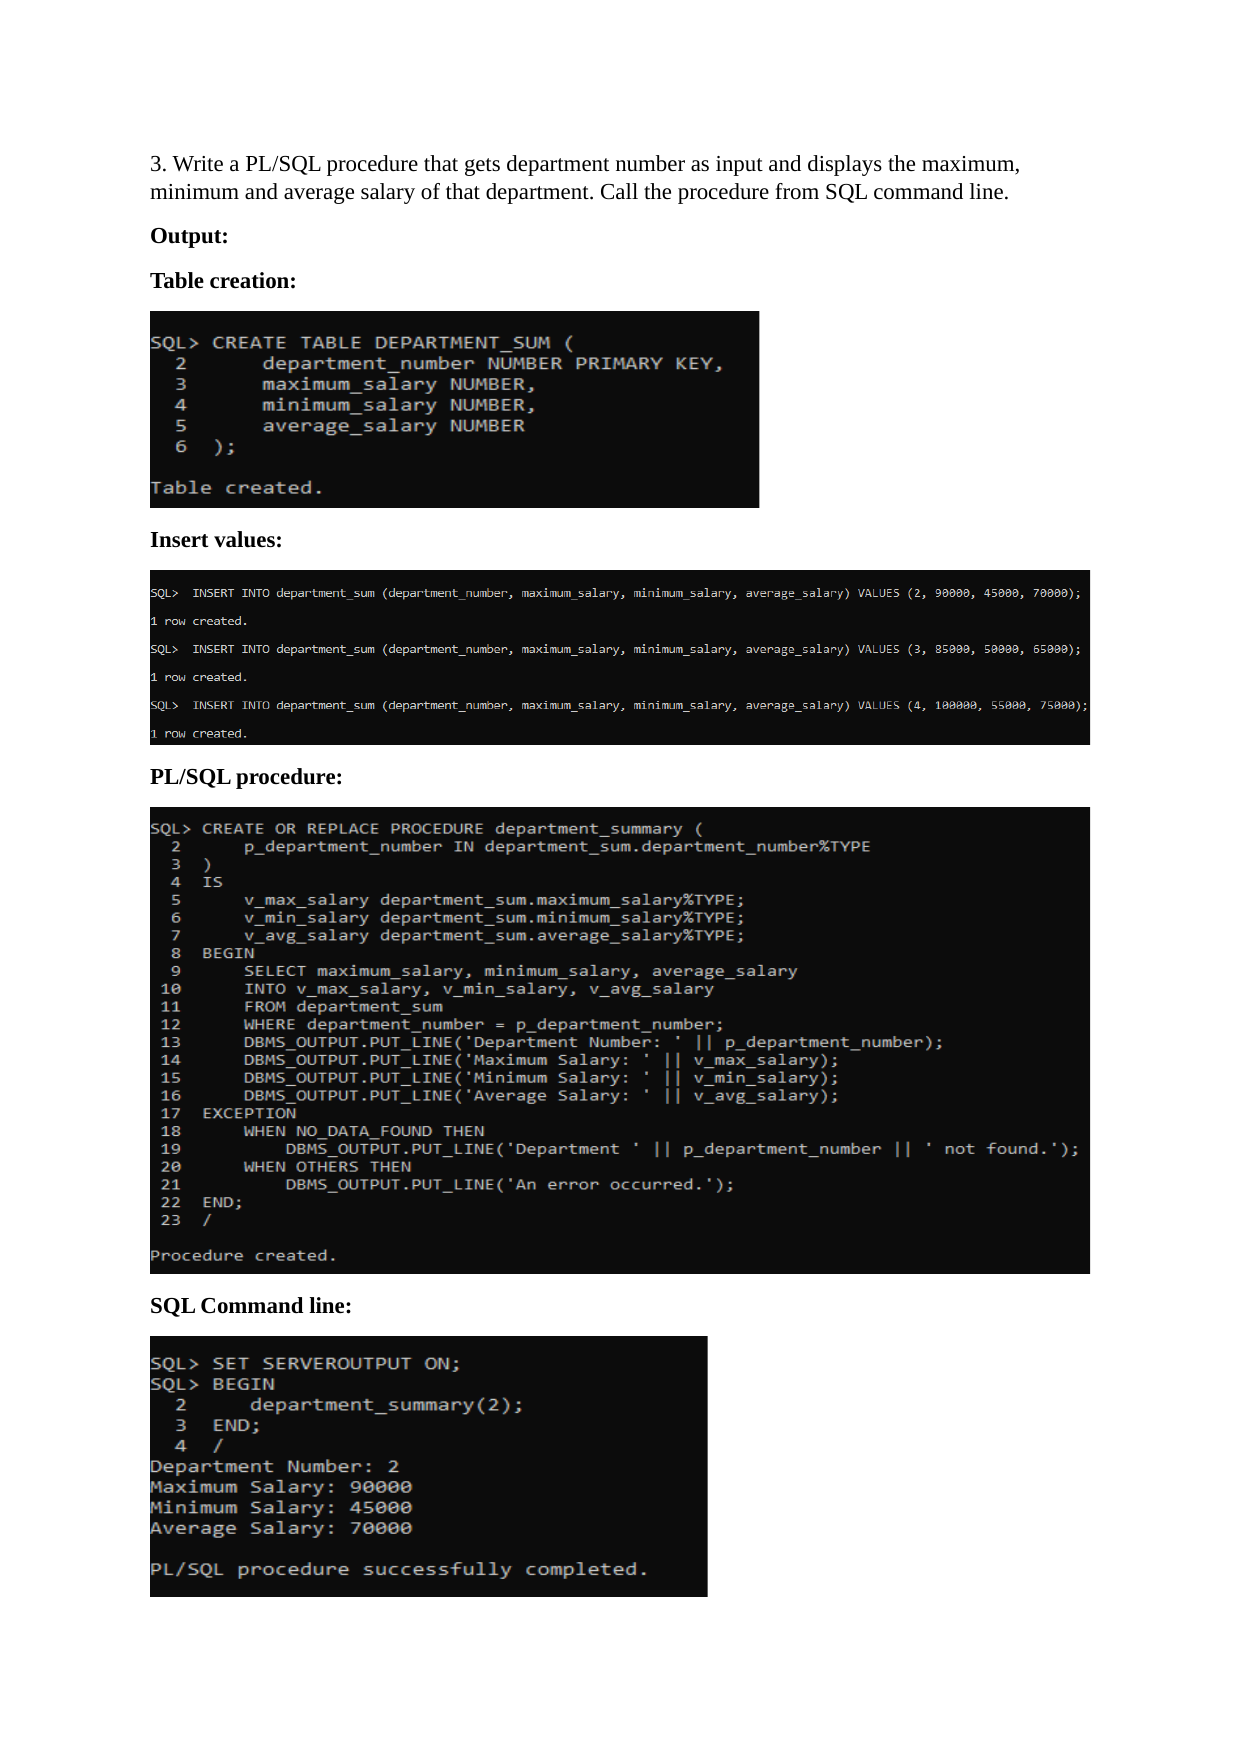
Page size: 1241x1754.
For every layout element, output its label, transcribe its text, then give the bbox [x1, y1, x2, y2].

text Insert values: [150, 526, 1090, 552]
text 3. Write a PL/SQL procedure that gets department number as input and displays the maximum, minimum and average salary of that department. Call the procedure from SQL command line. [150, 150, 1090, 204]
picture [150, 311, 760, 508]
text Table creation: [150, 267, 1090, 293]
text SQL Command line: [150, 1292, 1090, 1318]
picture [150, 807, 1091, 1274]
text Output: [150, 222, 1090, 249]
picture [150, 570, 1091, 745]
text PL/SQL procedure: [150, 763, 1090, 789]
picture [150, 1336, 708, 1597]
